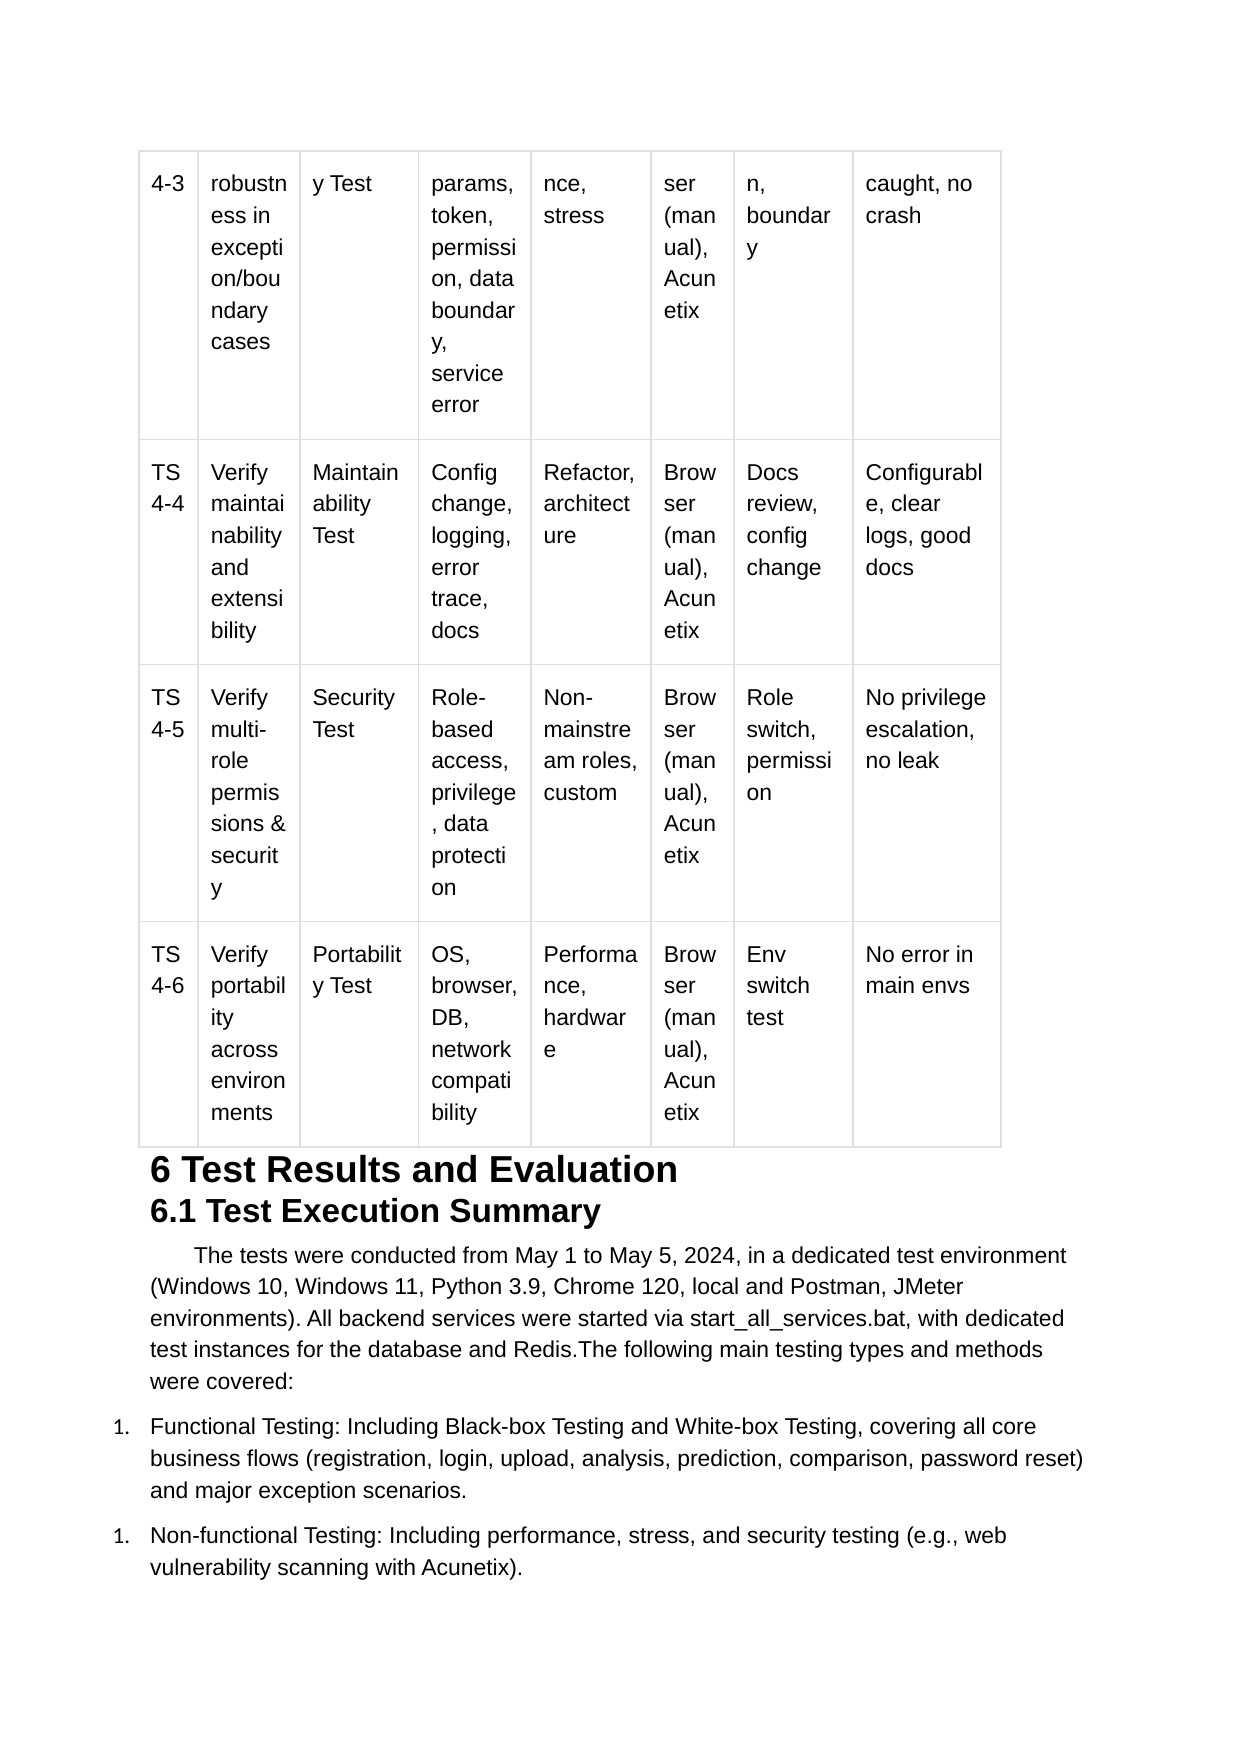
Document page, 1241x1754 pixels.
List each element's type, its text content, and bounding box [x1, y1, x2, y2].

table_cell Maintainability Test [301, 440, 418, 664]
table_cell Browser (manual), Acunetix [652, 440, 733, 664]
table_cell TS4-6 [140, 922, 197, 1146]
table_cell Exception, boundary [735, 152, 852, 438]
table_cell No error in main envs [854, 922, 1000, 1146]
table_cell Role-based access, privilege, data protection [419, 665, 530, 921]
table_cell Browser (manual), Acunetix [652, 922, 733, 1146]
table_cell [419, 152, 530, 438]
table_cell Non-mainstream roles, custom [532, 665, 650, 921]
table_cell Security Test [301, 665, 418, 921]
text The tests were conducted from May 1 to May 5, 2024, in a dedicated test environment (Windows 10, Windows 11, Python 3.9, Chrome 120, local and Postman, JMeter environments). All backend services were started via start_all_services.bat, with dedicated test instances for the database and Redis.The following main testing types and methods were covered: [150, 1242, 1090, 1394]
table_cell Performance, stress [532, 152, 650, 438]
table_cell TS4-3 [140, 152, 197, 438]
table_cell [199, 152, 299, 438]
list Non-functional Testing: Including performance, stress, and security testing (e.g., web vulnerability scanning with Acunetix). [112, 1521, 1090, 1580]
table_cell Verify multi-role permissions & security [199, 665, 299, 921]
table_cell Browser (manual), Acunetix [652, 665, 733, 921]
table_cell Verify maintainability and extensibility [199, 440, 299, 664]
table_cell Env switch test [735, 922, 852, 1146]
table_cell TS4-4 [140, 440, 197, 664]
table_cell Portability Test [301, 922, 418, 1146]
table_cell Docs review, config change [735, 440, 852, 664]
table_cell Configurable, clear logs, good docs [854, 440, 1000, 664]
table_cell Refactor, architecture [532, 440, 650, 664]
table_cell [854, 152, 1000, 438]
table_cell Role switch, permission [735, 665, 852, 921]
table_cell Performance, hardware [532, 922, 650, 1146]
list Functional Testing: Including Black-box Testing and White-box Testing, covering all core business flows (registration, login, upload, analysis, prediction, comparison, password reset) and major exception scenarios. [112, 1412, 1090, 1503]
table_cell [652, 152, 733, 438]
table_cell TS4-5 [140, 665, 197, 921]
table_cell Reliability Test [301, 152, 418, 438]
table_cell No privilege escalation, no leak [854, 665, 1000, 921]
table_cell Verify portability across environments [199, 922, 299, 1146]
table_cell OS, browser, DB, network compatibility [419, 922, 530, 1146]
table_cell Config change, logging, error trace, docs [419, 440, 530, 664]
